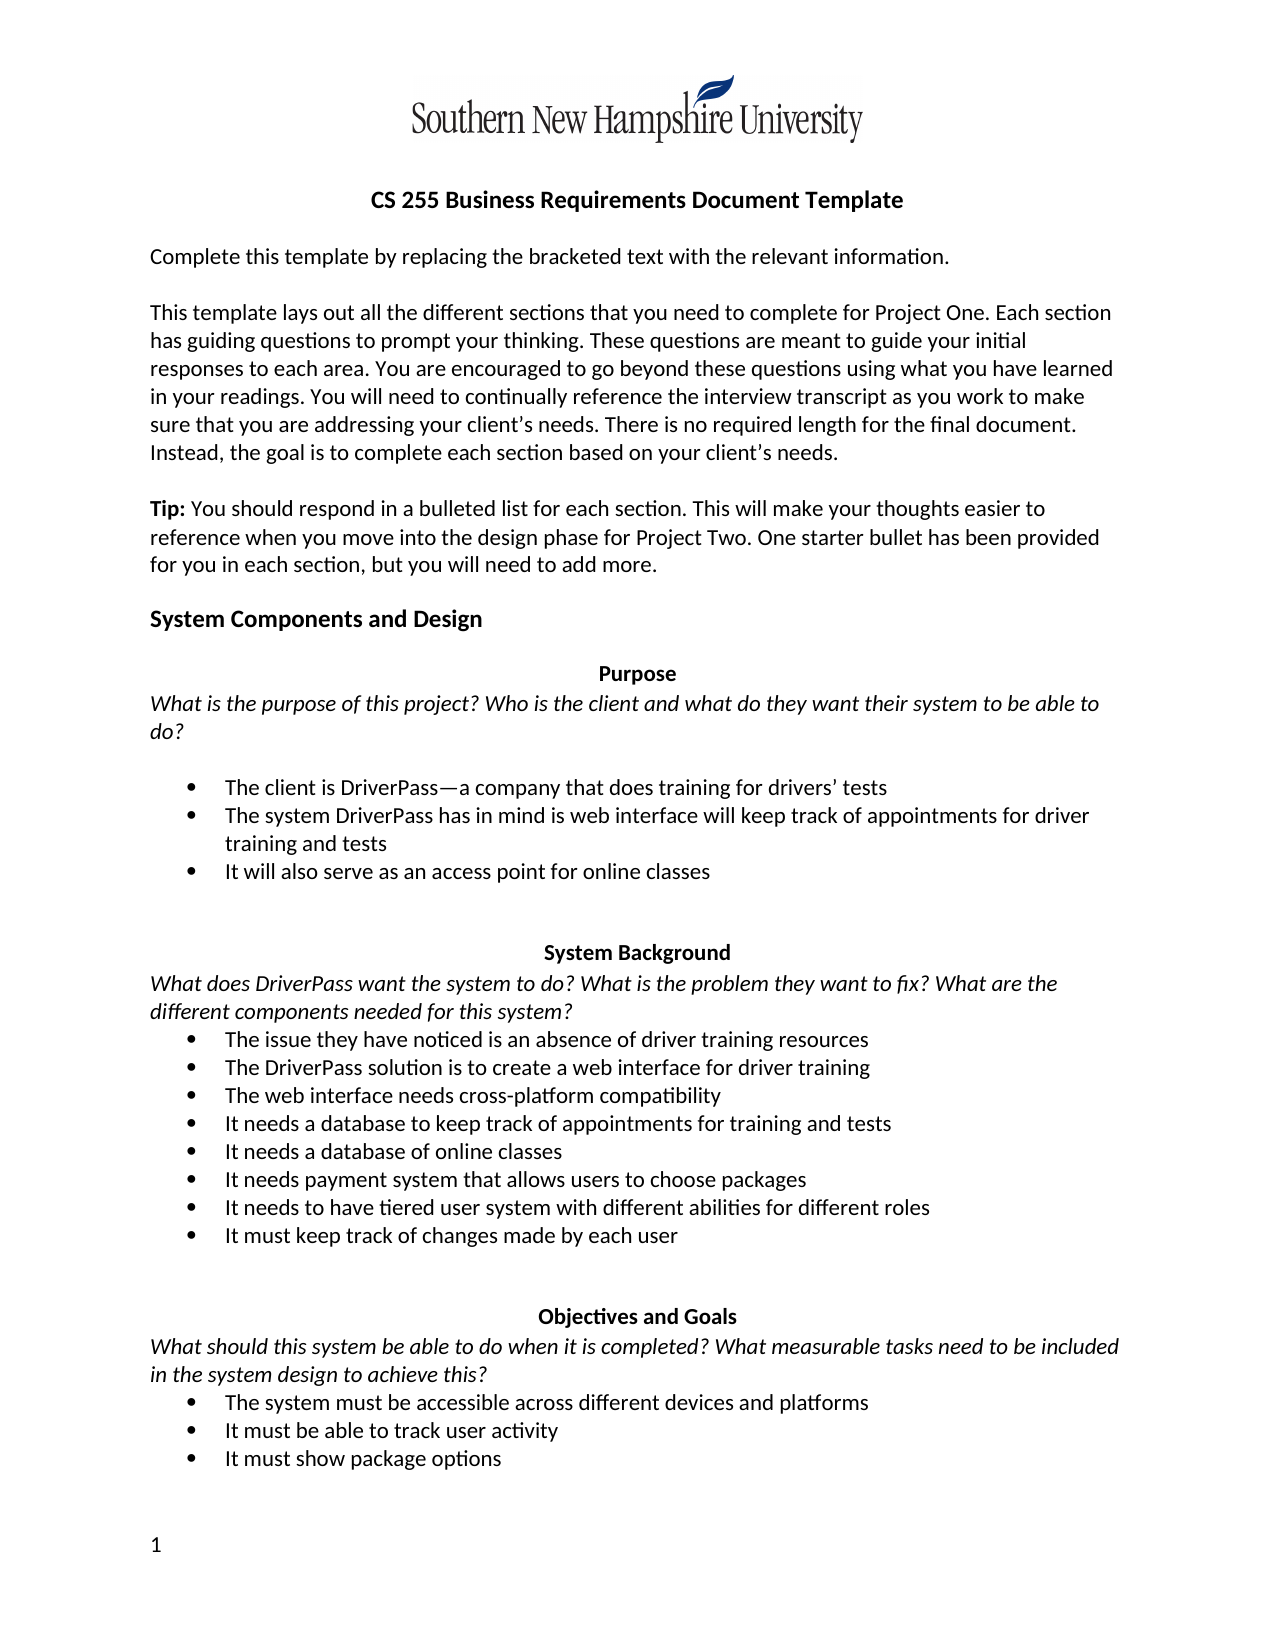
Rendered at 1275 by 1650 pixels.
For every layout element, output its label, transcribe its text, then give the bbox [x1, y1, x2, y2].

list The client is DriverPass—a company that does training for drivers’ tests [187, 773, 1125, 801]
text What is the purpose of this project? Who is the client and what do they want their system to be able to do? [150, 689, 1125, 745]
subtitle Purpose [150, 659, 1125, 687]
list It needs payment system that allows users to choose packages [187, 1165, 1125, 1193]
subtitle System Background [150, 938, 1125, 967]
list The system must be accessible across different devices and platforms [187, 1388, 1125, 1416]
text What should this system be able to do when it is completed? What measurable tasks need to be included in the system design to achieve this? [150, 1332, 1125, 1388]
list It needs a database of online classes [187, 1137, 1125, 1165]
list The system DriverPass has in mind is web interface will keep track of appointments for driver training and tests [187, 801, 1125, 857]
list The DriverPass solution is to create a web interface for driver training [187, 1053, 1125, 1081]
list The issue they have noticed is an absence of driver training resources [187, 1025, 1125, 1053]
subtitle Objectives and Goals [150, 1302, 1125, 1330]
list It needs to have tiered user system with different abilities for different roles [187, 1193, 1125, 1221]
list It needs a database to keep track of appointments for training and tests [187, 1109, 1125, 1137]
subtitle CS 255 Business Requirements Document Template [150, 184, 1125, 214]
text What does DriverPass want the system to do? What is the problem they want to fix? What are the different components needed for this system? [150, 969, 1125, 1025]
text Complete this template by replacing the bracketed text with the relevant information. [150, 242, 1125, 270]
list The web interface needs cross-platform compatibility [187, 1081, 1125, 1109]
text Tip: You should respond in a bulleted list for each section. This will make your thoughts easier to reference when you move into the design phase for Project Two. One starter bullet has been provided for you in each section, but you will need to add more. [150, 494, 1125, 579]
subtitle System Components and Design [150, 604, 1125, 634]
text This template lays out all the different sections that you need to complete for Project One. Each section has guiding questions to prompt your thinking. These questions are meant to guide your initial responses to each area. You are encouraged to go beyond these questions using what you have learned in your readings. You will need to continually reference the interview transcript as you work to make sure that you are addressing your client’s needs. There is no required length for the final document. Instead, the goal is to complete each section based on your client’s needs. [150, 298, 1125, 467]
list It must keep track of changes made by each user [187, 1221, 1125, 1249]
picture [412, 75, 863, 143]
list It will also serve as an access point for online classes [187, 857, 1125, 886]
list It must show package options [187, 1444, 1125, 1472]
list It must be able to track user activity [187, 1416, 1125, 1444]
